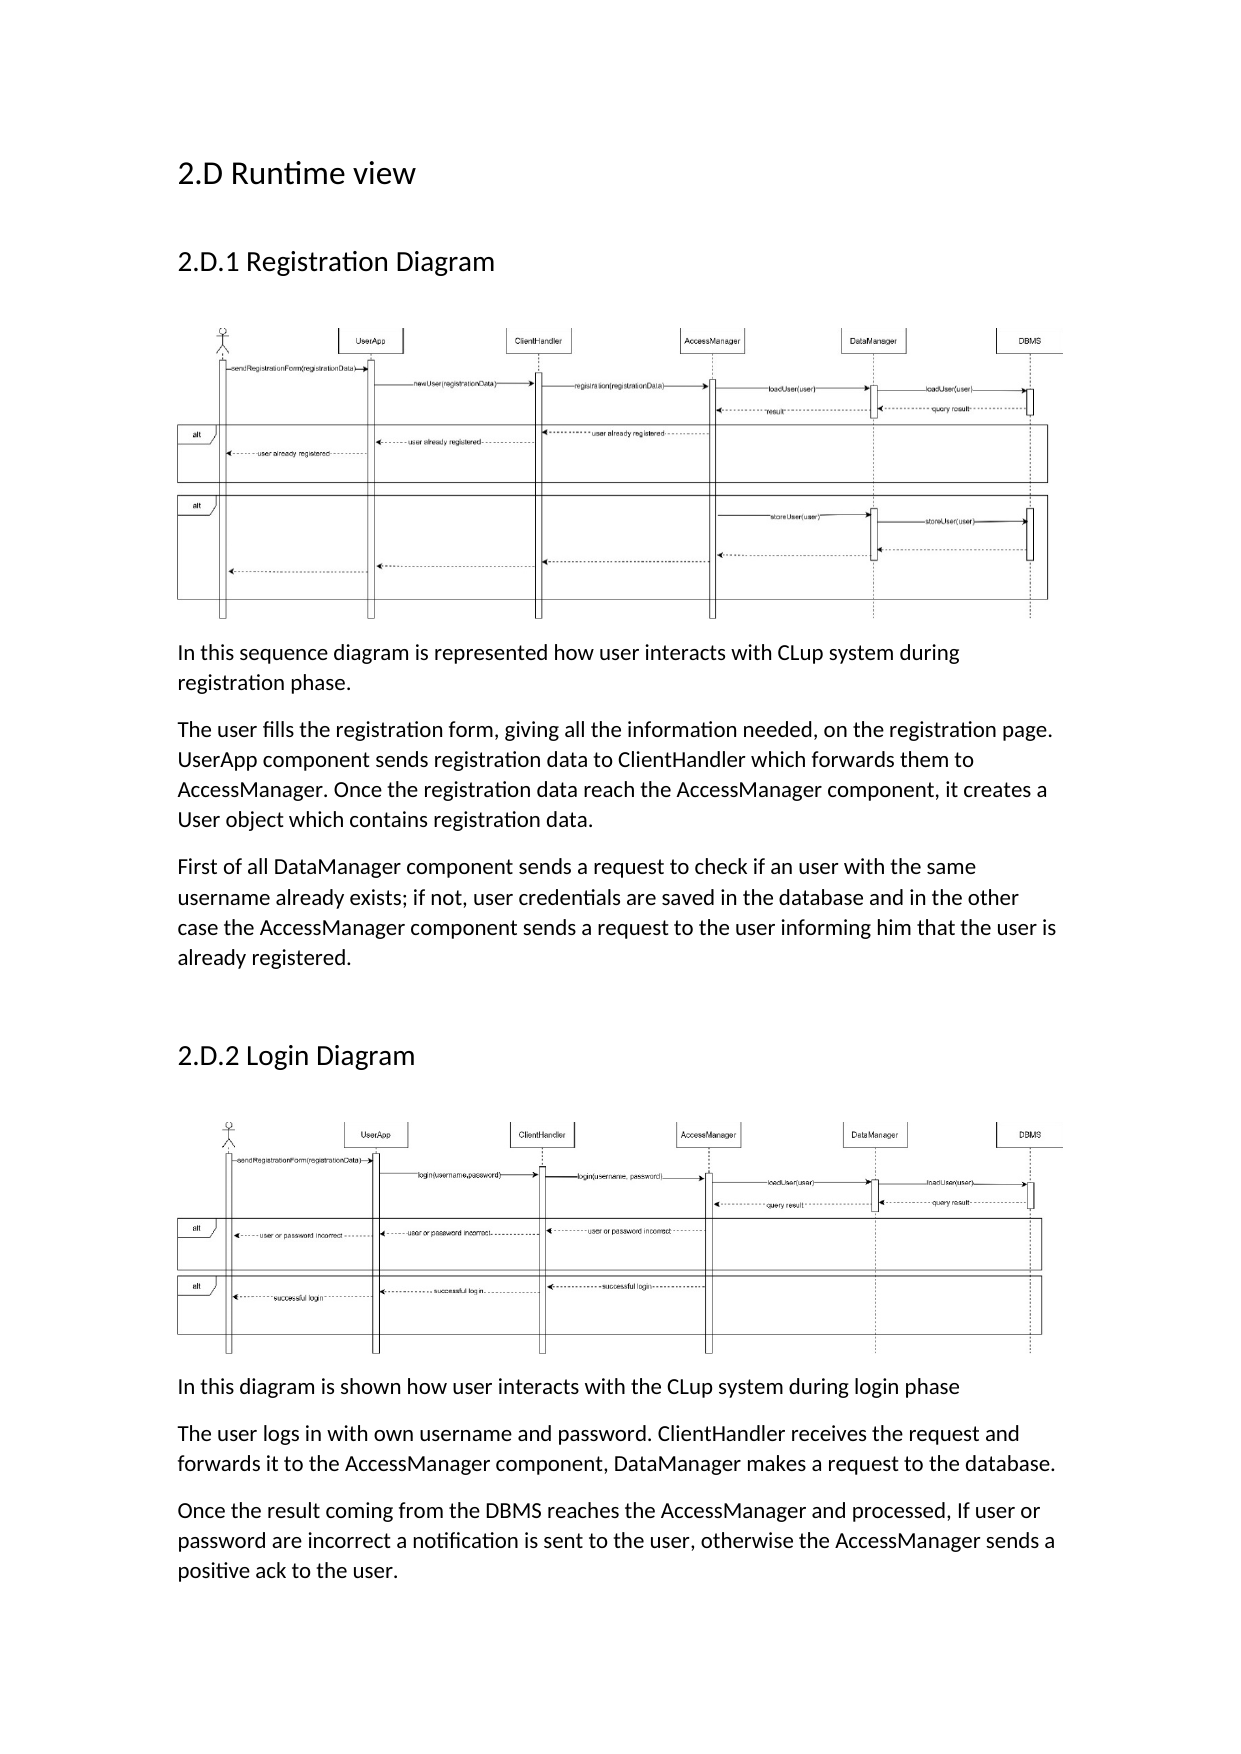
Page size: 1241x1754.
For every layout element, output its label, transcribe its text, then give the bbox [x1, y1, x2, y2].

text The user logs in with own username and password. ClientHandler receives the request and forwards it to the AccessManager component, DataManager makes a request to the database. [177, 1419, 1063, 1477]
text Once the result coming from the DBMS reaches the AccessManager and processed, If user or password are incorrect a notification is sent to the user, otherwise the AccessManager sends a positive ack to the user. [177, 1496, 1063, 1585]
subtitle 2.D Runtime view [177, 152, 1063, 193]
text First of all DataManager component sends a request to check if an user with the same username already exists; if not, user credentials are saved in the database and in the other case the AccessManager component sends a request to the user informing him that the user is already registered. [177, 852, 1063, 971]
subtitle 2.D.1 Registration Diagram [177, 243, 1063, 278]
picture [177, 328, 1063, 619]
text The user fills the registration form, giving all the information needed, on the registration page. UserApp component sends registration data to ClientHandler which forwards them to AccessManager. Once the registration data reach the AccessManager component, it creates a User object which contains registration data. [177, 715, 1063, 833]
text In this sequence diagram is represented how user interacts with CLup system during registration phase. [177, 638, 1063, 696]
text In this diagram is shown how user interacts with the CLup system during login phase [177, 1372, 1063, 1400]
picture [177, 1122, 1063, 1354]
subtitle 2.D.2 Login Diagram [177, 1037, 1063, 1072]
